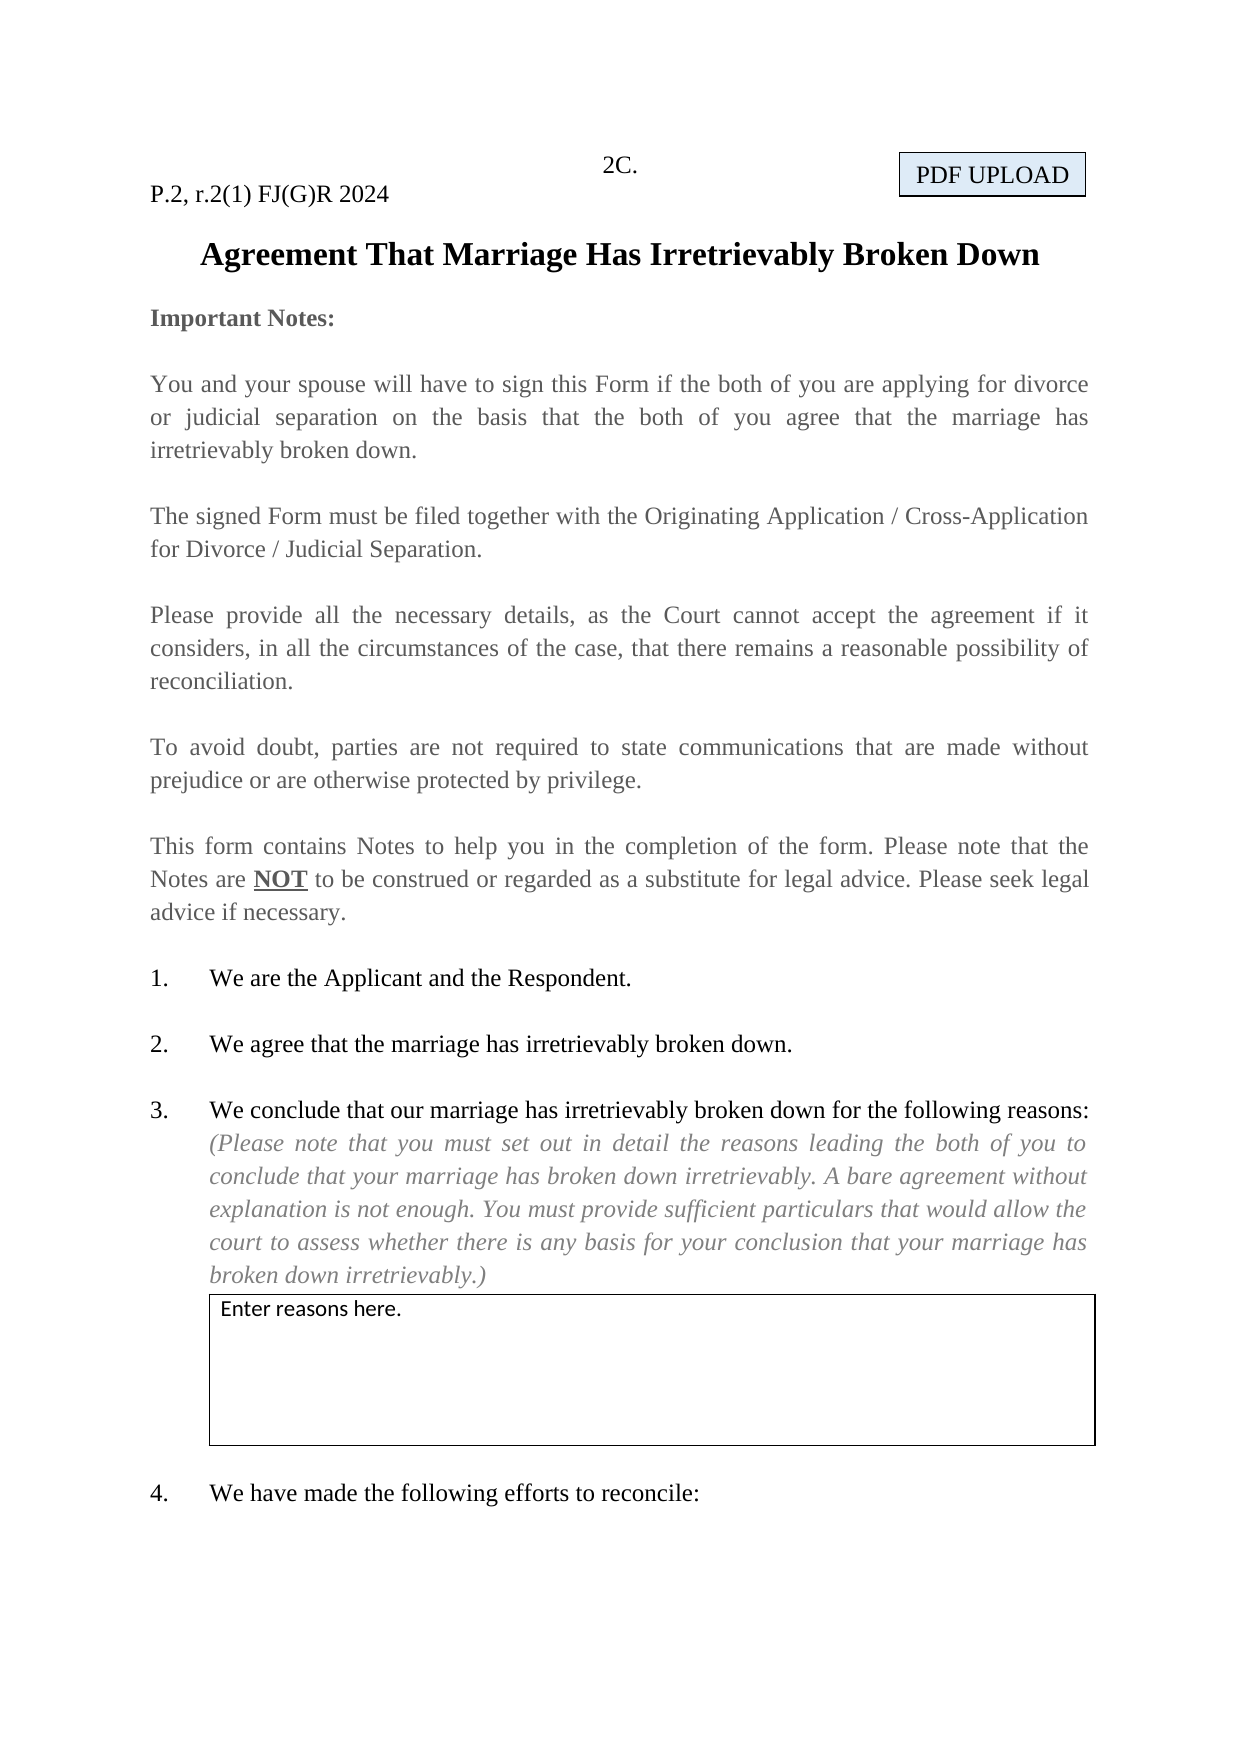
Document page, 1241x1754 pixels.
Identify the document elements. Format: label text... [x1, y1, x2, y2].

subtitle Agreement That Marriage Has Irretrievably Broken Down [150, 234, 1090, 272]
subtitle 2C. [150, 150, 1090, 179]
text (Please note that you must set out in detail the reasons leading the both of you to conclude that your marriage has broken down irretrievably. A bare agreement without explanation is not enough. You must provide sufficient particulars that would allow the court to assess whether there is any basis for your conclusion that your marriage has broken down irretrievably.) [209, 1128, 1090, 1289]
list We conclude that our marriage has irretrievably broken down for the following reasons: [150, 1095, 1090, 1124]
text Please provide all the necessary details, as the Court cannot accept the agreement if it considers, in all the circumstances of the case, that there remains a reasonable possibility of reconciliation. [150, 600, 1090, 695]
list We have made the following efforts to reconcile: [150, 1478, 1090, 1507]
text Important Notes: [150, 303, 1090, 332]
text The signed Form must be filed together with the Originating Application / Cross-Application for Divorce / Judicial Separation. [150, 501, 1090, 563]
list We agree that the marriage has irretrievably broken down. [150, 1029, 1090, 1058]
text This form contains Notes to help you in the completion of the form. Please note that the Notes are NOT to be construed or regarded as a substitute for legal advice. Please seek legal advice if necessary. [150, 831, 1090, 926]
text P.2, r.2(1) FJ(G)R 2024 [150, 179, 1090, 207]
list We are the Applicant and the Respondent. [150, 963, 1090, 992]
text You and your spouse will have to sign this Form if the both of you are applying for divorce or judicial separation on the basis that the both of you agree that the marriage has irretrievably broken down. [150, 369, 1090, 464]
text To avoid doubt, parties are not required to state communications that are made without prejudice or are otherwise protected by privilege. [150, 732, 1090, 794]
